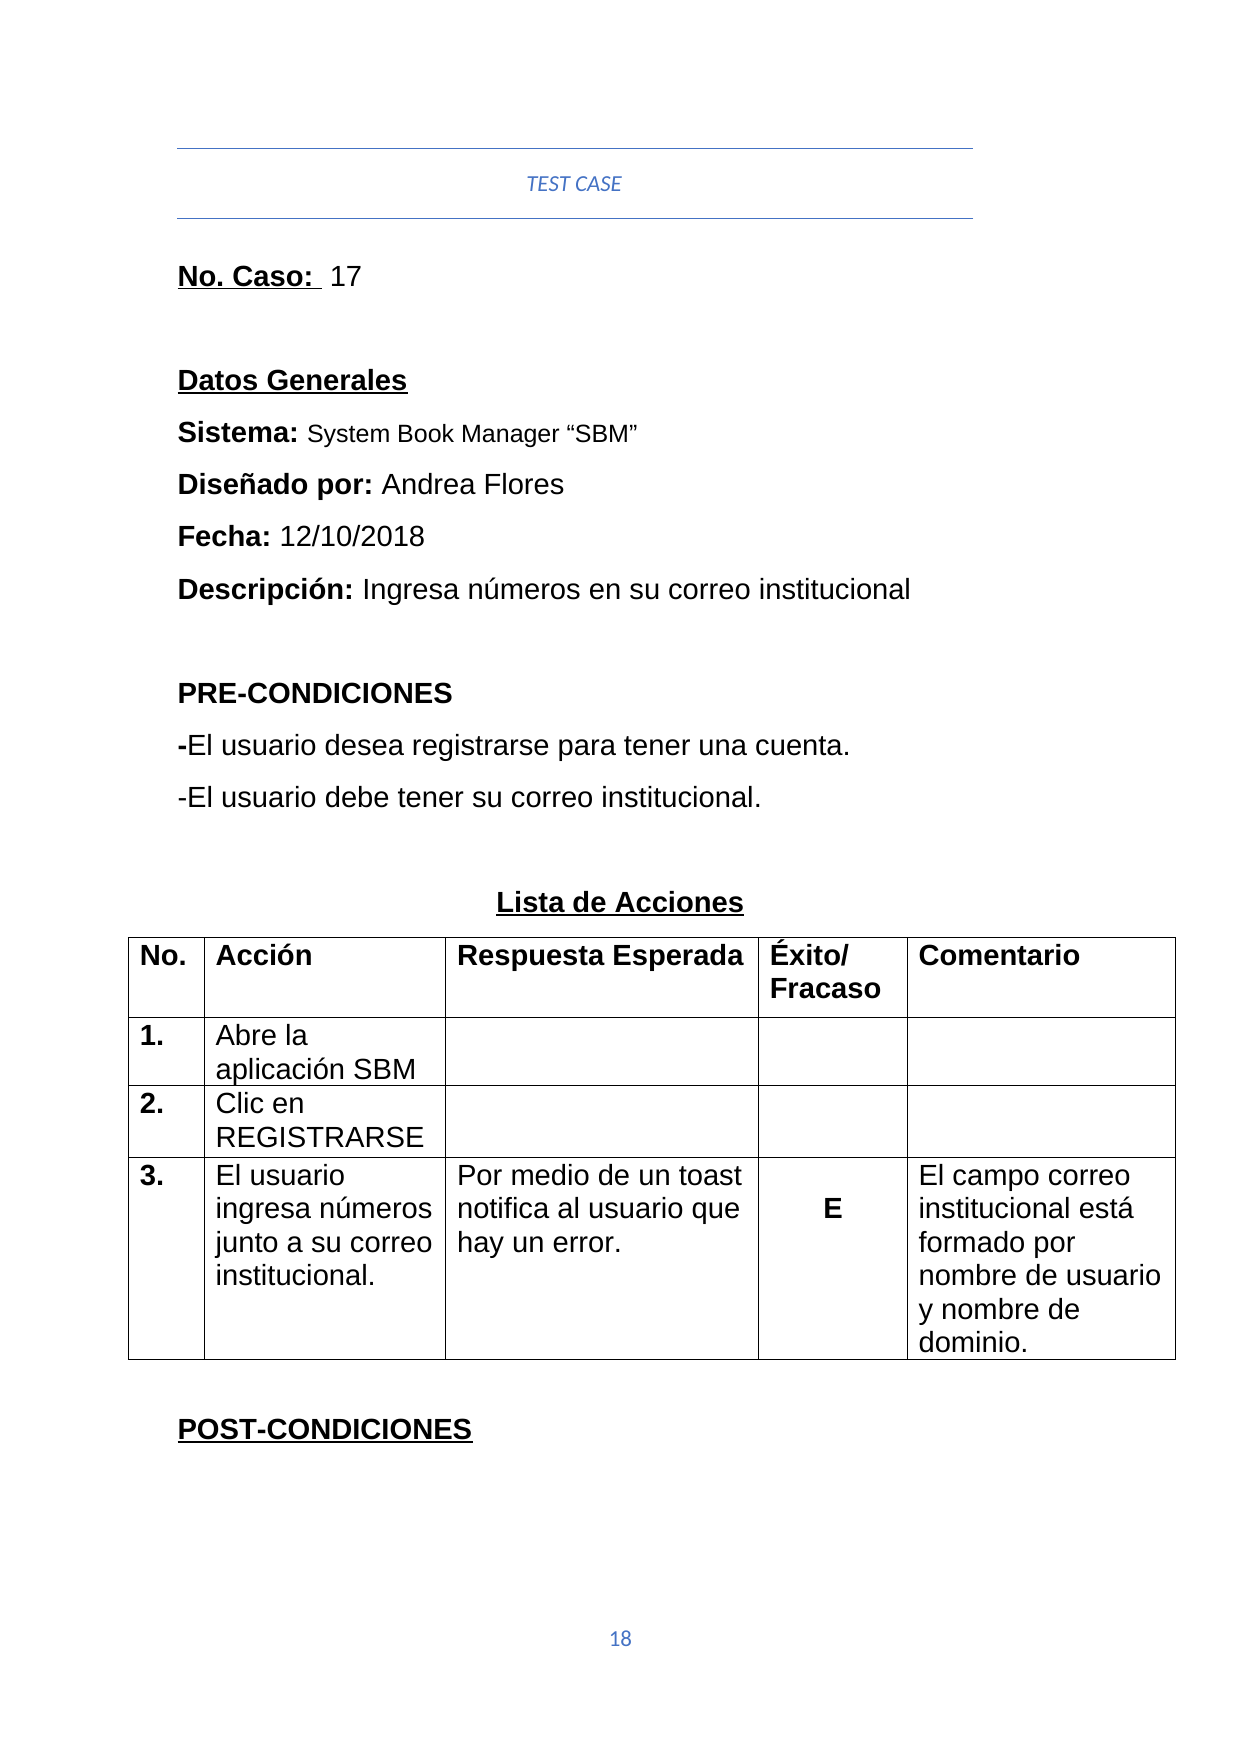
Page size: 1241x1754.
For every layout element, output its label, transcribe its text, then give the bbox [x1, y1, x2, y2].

table_cell [446, 1018, 758, 1085]
table_cell [759, 1018, 907, 1085]
table_cell [908, 1086, 1175, 1157]
text -El usuario desea registrarse para tener una cuenta. [177, 728, 1063, 762]
text Sistema: System Book Manager “SBM” [177, 415, 1063, 449]
table_cell 1. [129, 1018, 204, 1085]
table_header No. [129, 938, 204, 1017]
table_header Éxito/ Fracaso [759, 938, 907, 1017]
table_header Acción [205, 938, 445, 1017]
table_cell Clic en REGISTRARSE [205, 1086, 445, 1157]
table_cell El usuario ingresa números junto a su correo institucional. [205, 1158, 445, 1359]
table_cell Por medio de un toast notifica al usuario que hay un error. [446, 1158, 758, 1359]
text PRE-CONDICIONES [177, 676, 1063, 709]
table_cell E [759, 1158, 907, 1359]
table_header Respuesta Esperada [446, 938, 758, 1017]
table_cell El campo correo institucional está formado por nombre de usuario y nombre de dominio. [908, 1158, 1175, 1359]
table_cell [908, 1018, 1175, 1085]
text Diseñado por: Andrea Flores [177, 467, 1063, 501]
text TEST CASE [177, 149, 973, 218]
table_cell [759, 1086, 907, 1157]
text POST-CONDICIONES [177, 1412, 1063, 1446]
text Descripción: Ingresa números en su correo institucional [177, 572, 1063, 605]
text Datos Generales [177, 363, 1063, 396]
text Lista de Acciones [177, 885, 1063, 918]
table_cell Abre la aplicación SBM [205, 1018, 445, 1085]
text Fecha: 12/10/2018 [177, 519, 1063, 553]
text No. Caso: 17 [177, 258, 1063, 292]
table_cell 2. [129, 1086, 204, 1157]
table_cell [446, 1086, 758, 1157]
table_cell 3. [129, 1158, 204, 1359]
table_header Comentario [908, 938, 1175, 1017]
text -El usuario debe tener su correo institucional. [177, 780, 1063, 814]
